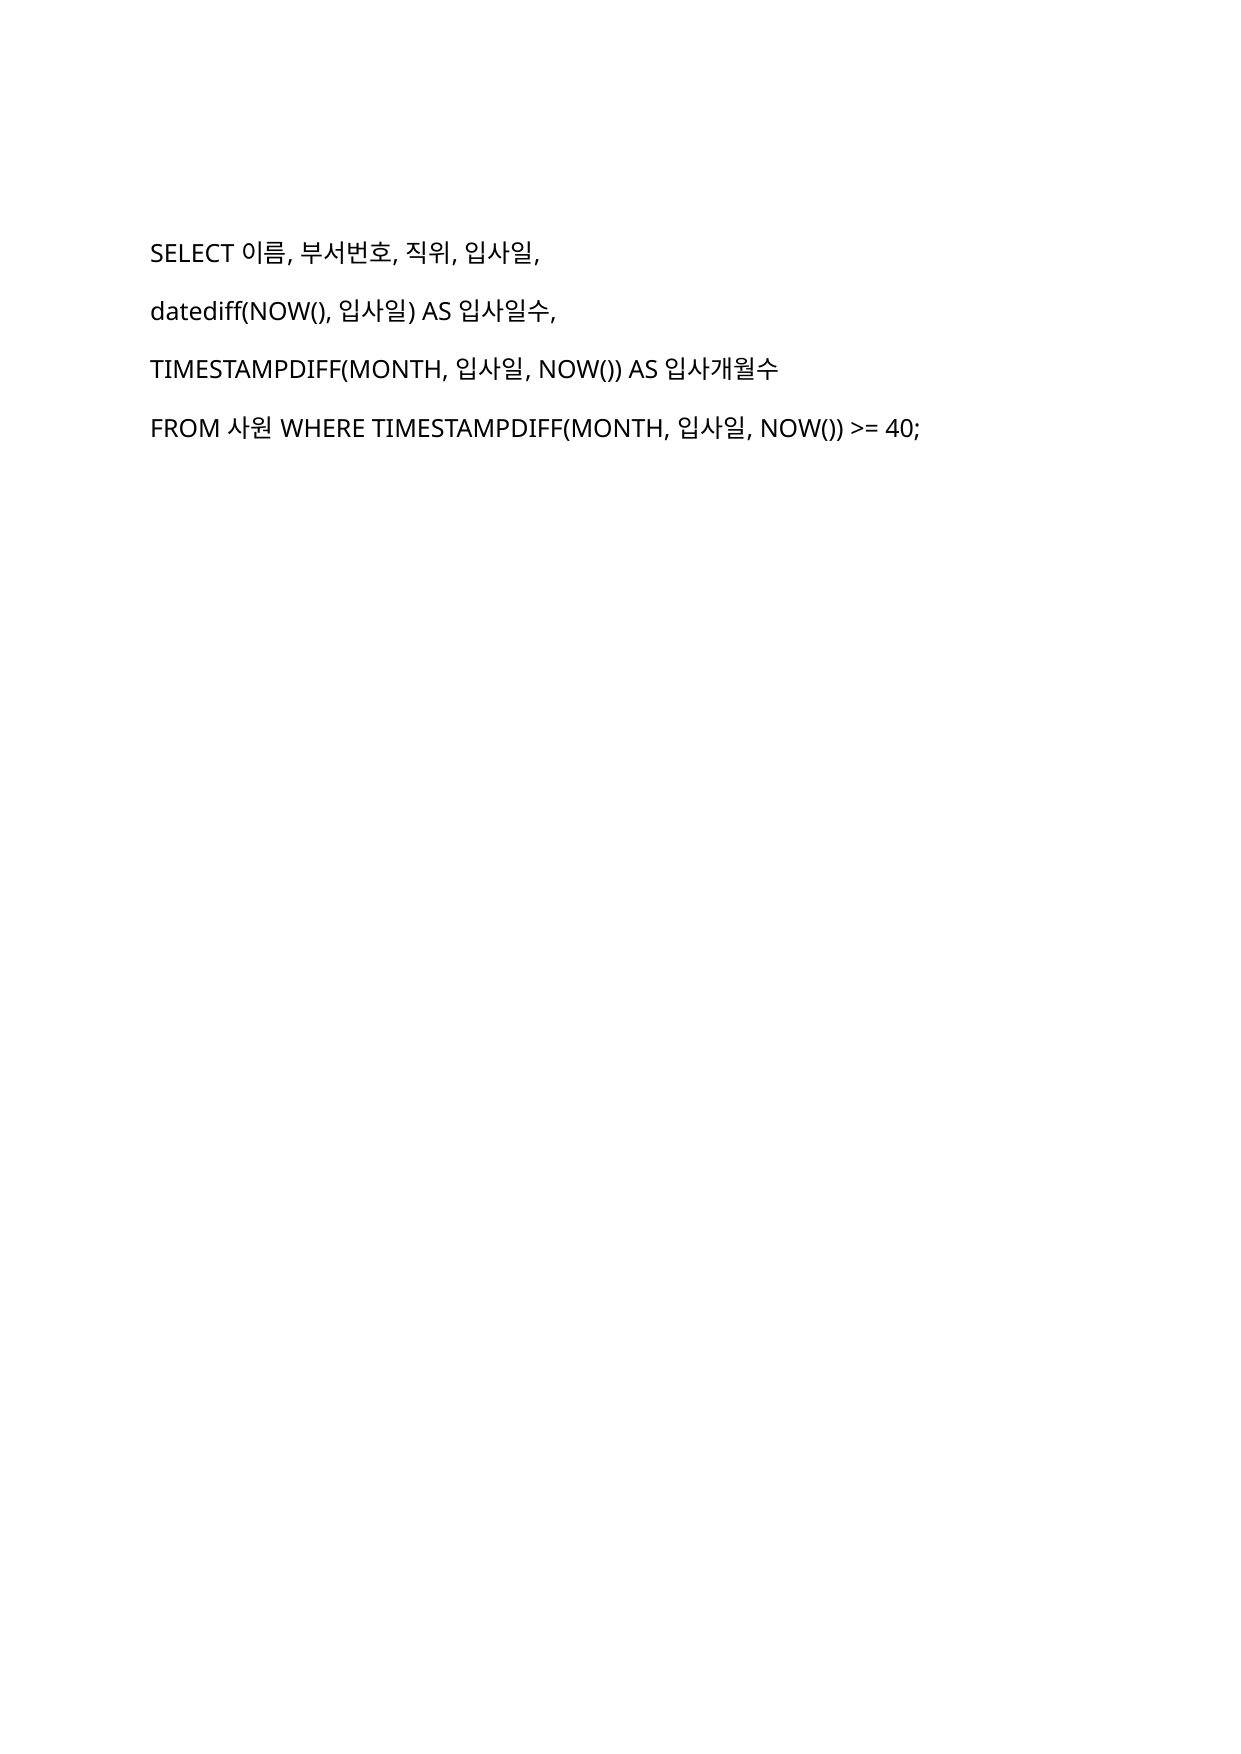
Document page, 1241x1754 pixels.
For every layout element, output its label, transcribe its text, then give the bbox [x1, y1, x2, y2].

text datediff(NOW(), 입사일) AS 입사일수, [150, 291, 1090, 328]
text SELECT 이름, 부서번호, 직위, 입사일, [150, 233, 1090, 269]
text TIMESTAMPDIFF(MONTH, 입사일, NOW()) AS 입사개월수 [150, 350, 1090, 386]
text FROM 사원 WHERE TIMESTAMPDIFF(MONTH, 입사일, NOW()) >= 40; [150, 408, 1090, 444]
